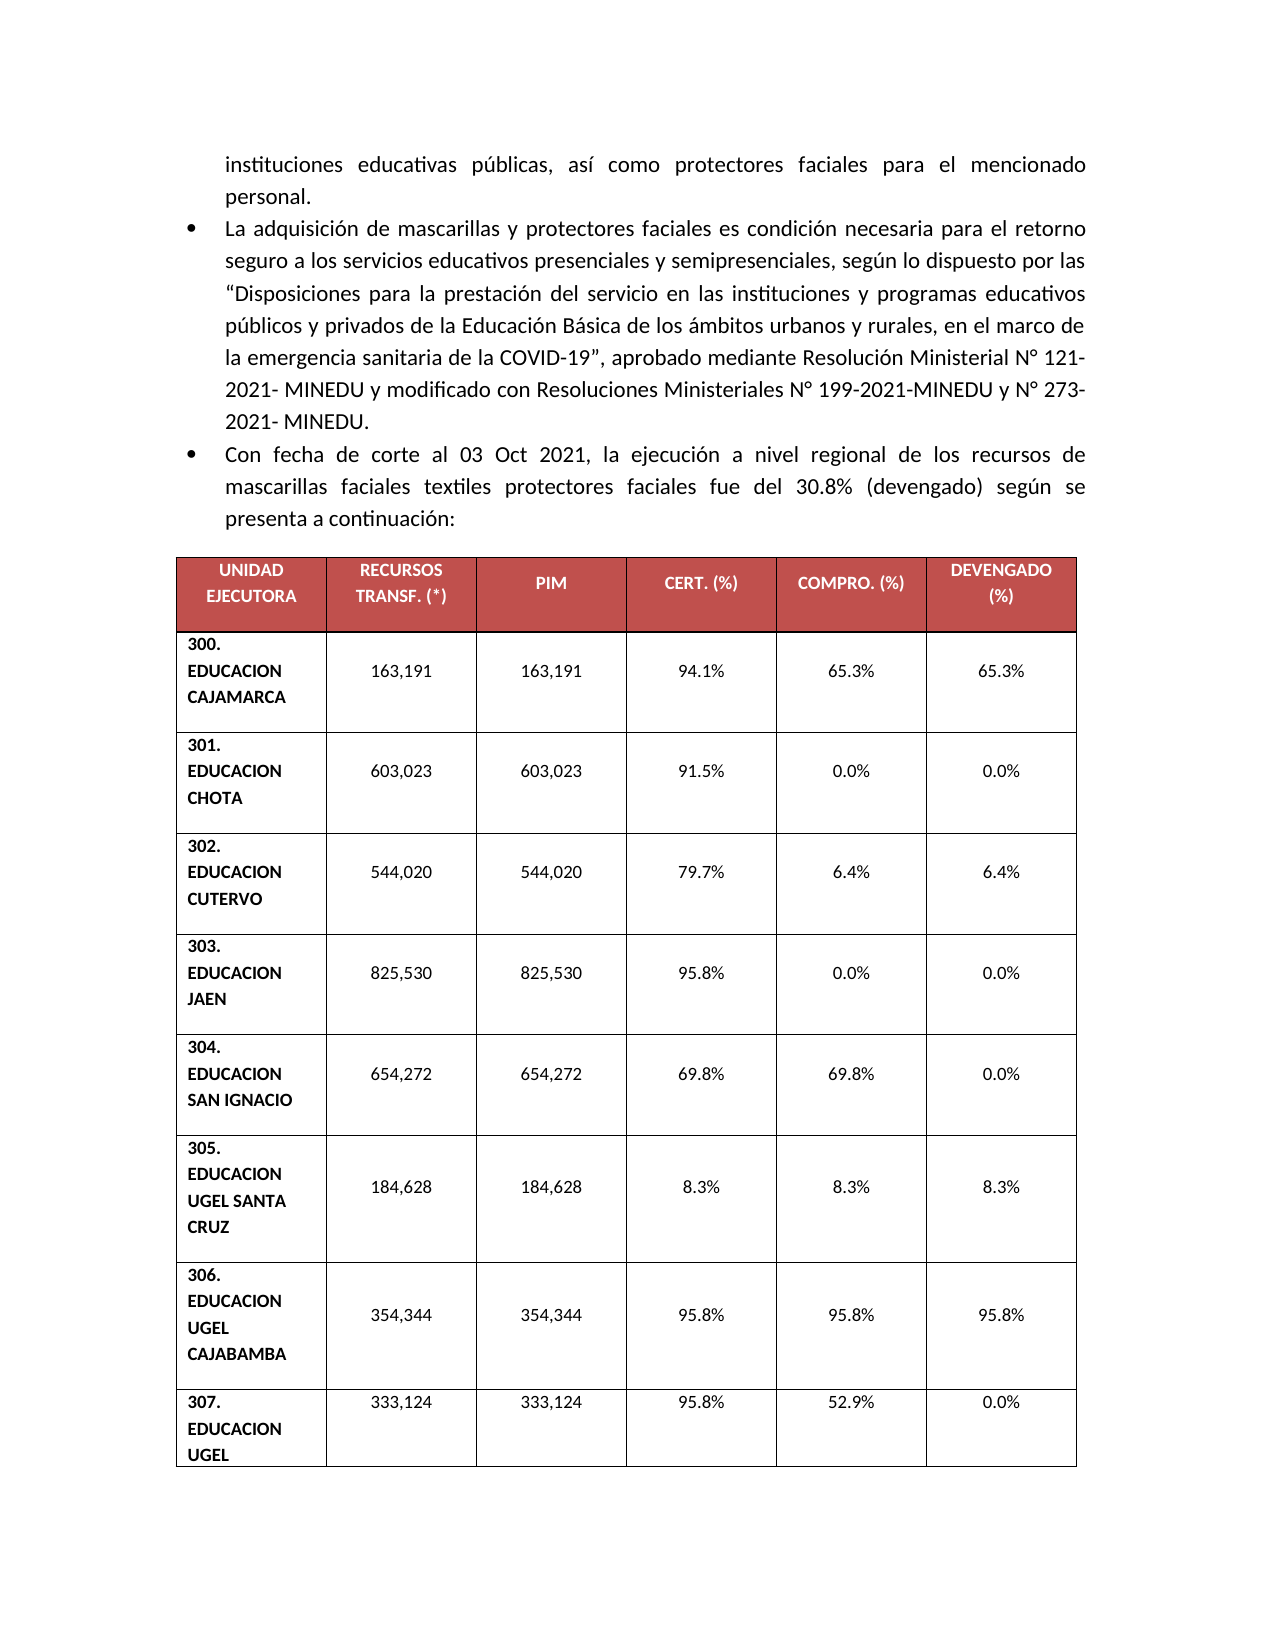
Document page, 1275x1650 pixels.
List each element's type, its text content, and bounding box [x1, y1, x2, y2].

table_cell 8.3% [627, 1136, 776, 1262]
table_cell 333,124 [327, 1390, 476, 1466]
table_cell 0.0% [927, 733, 1076, 833]
table_cell 184,628 [477, 1136, 626, 1262]
table_cell 8.3% [927, 1136, 1076, 1262]
table_cell 0.0% [777, 935, 926, 1034]
table_cell 91.5% [627, 733, 776, 833]
table_header RECURSOS TRANSF. (*) [327, 558, 476, 631]
table_cell 65.3% [927, 633, 1076, 732]
table_cell 163,191 [477, 633, 626, 732]
table_cell 94.1% [627, 633, 776, 732]
table_cell 163,191 [327, 633, 476, 732]
table_cell 95.8% [777, 1263, 926, 1389]
table_cell 79.7% [627, 834, 776, 934]
table_cell 8.3% [777, 1136, 926, 1262]
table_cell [177, 1390, 326, 1466]
table_cell 306. EDUCACION UGEL CAJABAMBA [177, 1263, 326, 1389]
table_cell 333,124 [477, 1390, 626, 1466]
table_header CERT. (%) [627, 558, 776, 631]
table_cell 300. EDUCACION CAJAMARCA [177, 633, 326, 732]
table_cell 301. EDUCACION CHOTA [177, 733, 326, 833]
table_cell 0.0% [927, 1035, 1076, 1135]
table_cell 603,023 [327, 733, 476, 833]
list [187, 150, 1087, 210]
list Con fecha de corte al 03 Oct 2021, la ejecución a nivel regional de los recursos de mascarillas faciales textiles protectores faciales fue del 30.8% (devengado) según se presenta a continuación: [187, 440, 1087, 532]
table_cell 69.8% [777, 1035, 926, 1135]
table_header DEVENGADO (%) [927, 558, 1076, 631]
table_cell 69.8% [627, 1035, 776, 1135]
table_cell 304. EDUCACION SAN IGNACIO [177, 1035, 326, 1135]
table_cell 95.8% [627, 1263, 776, 1389]
table_header COMPRO. (%) [777, 558, 926, 631]
table_cell 354,344 [477, 1263, 626, 1389]
table_header UNIDAD EJECUTORA [177, 558, 326, 631]
table_cell 354,344 [327, 1263, 476, 1389]
table_cell 654,272 [327, 1035, 476, 1135]
table_cell 825,530 [477, 935, 626, 1034]
table_cell 6.4% [927, 834, 1076, 934]
table_cell 6.4% [777, 834, 926, 934]
table_cell 95.8% [927, 1263, 1076, 1389]
table_cell 302. EDUCACION CUTERVO [177, 834, 326, 934]
table_cell 0.0% [927, 935, 1076, 1034]
list La adquisición de mascarillas y protectores faciales es condición necesaria para el retorno seguro a los servicios educativos presenciales y semipresenciales, según lo dispuesto por las “Disposiciones para la prestación del servicio en las instituciones y programas educativos públicos y privados de la Educación Básica de los ámbitos urbanos y rurales, en el marco de la emergencia sanitaria de la COVID-19”, aprobado mediante Resolución Ministerial N° 121-2021- MINEDU y modificado con Resoluciones Ministeriales N° 199-2021-MINEDU y N° 273-2021- MINEDU. [187, 214, 1087, 436]
table_cell 544,020 [327, 834, 476, 934]
table_cell 52.9% [777, 1390, 926, 1466]
table_cell 0.0% [777, 733, 926, 833]
table_cell 0.0% [927, 1390, 1076, 1466]
table_cell 825,530 [327, 935, 476, 1034]
table_cell 95.8% [627, 1390, 776, 1466]
table_cell 544,020 [477, 834, 626, 934]
table_cell 305. EDUCACION UGEL SANTA CRUZ [177, 1136, 326, 1262]
table_header PIM [477, 558, 626, 631]
table_cell 65.3% [777, 633, 926, 732]
table_cell 303. EDUCACION JAEN [177, 935, 326, 1034]
table_cell 654,272 [477, 1035, 626, 1135]
table_cell 184,628 [327, 1136, 476, 1262]
table_cell 95.8% [627, 935, 776, 1034]
table_cell 603,023 [477, 733, 626, 833]
